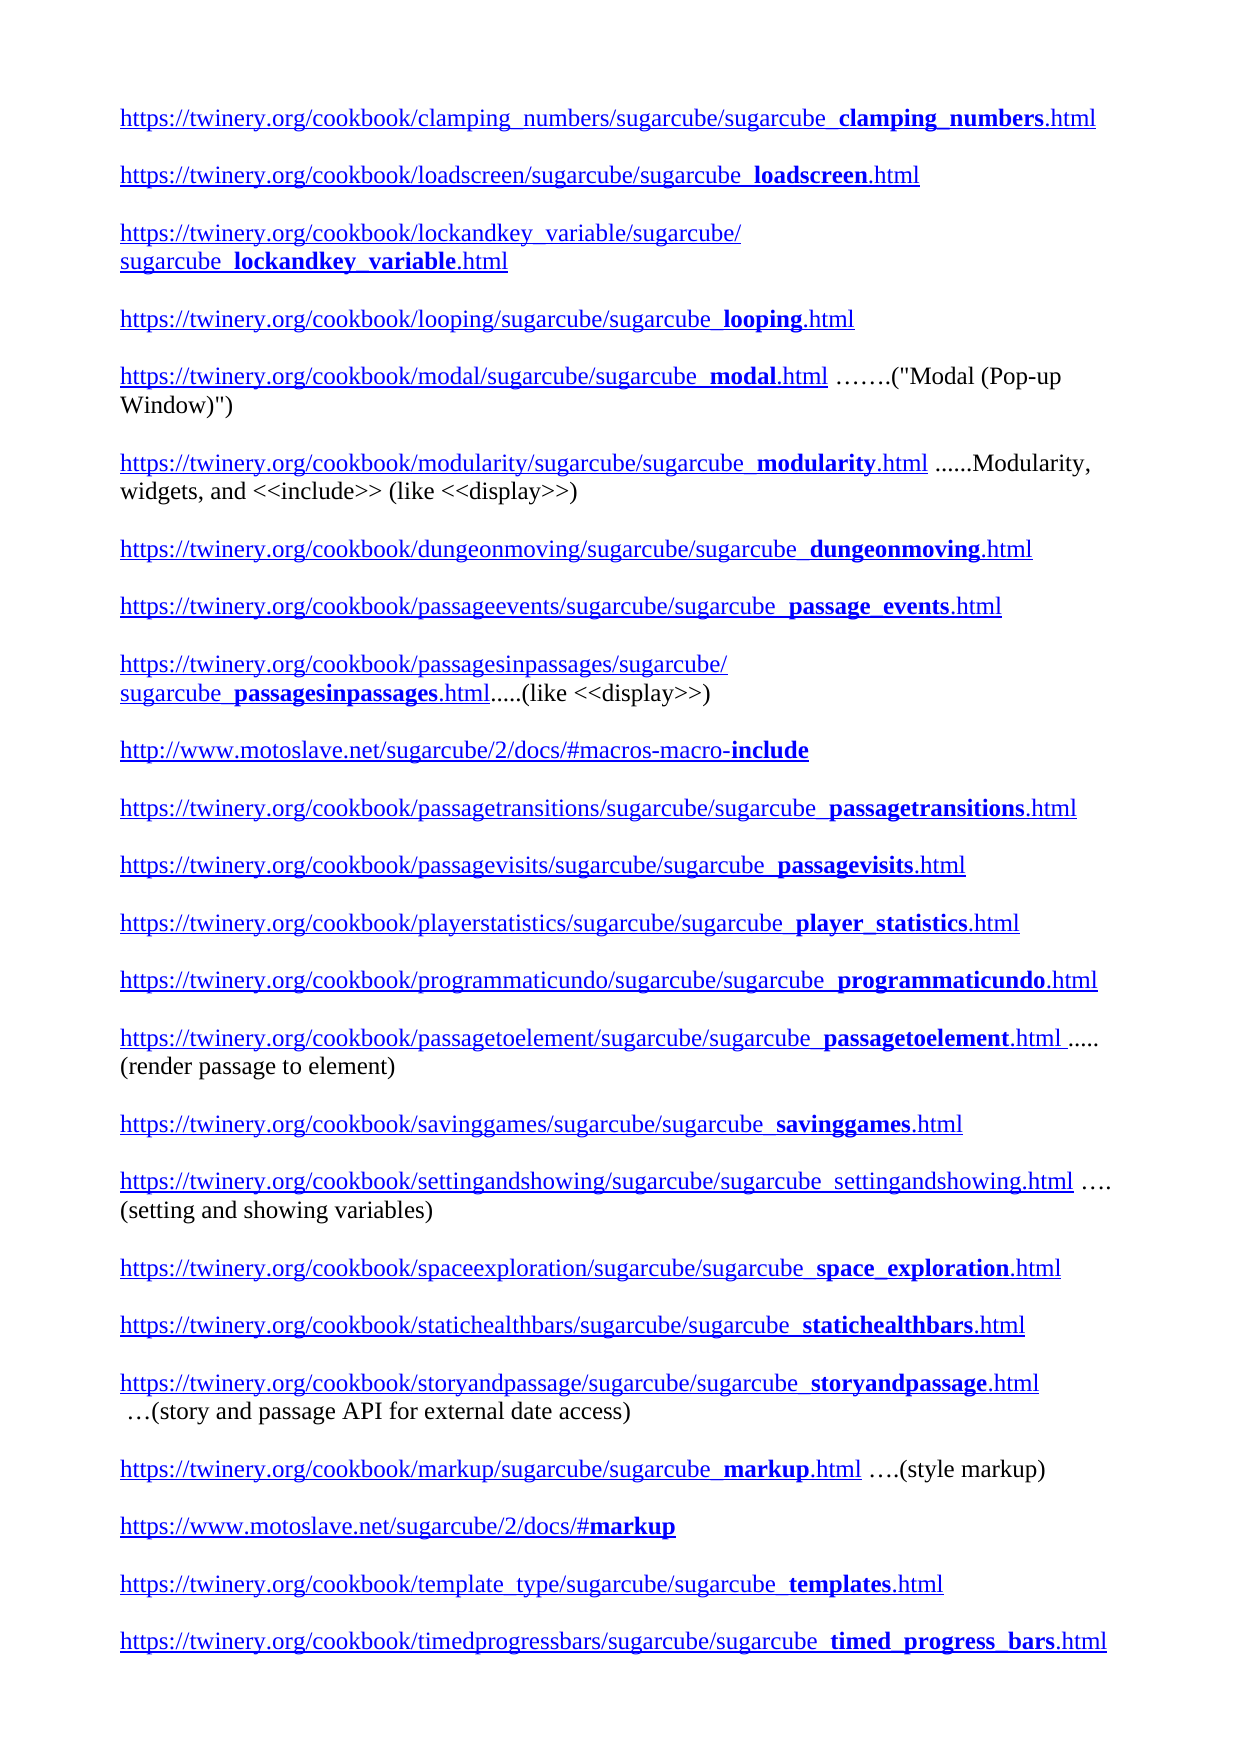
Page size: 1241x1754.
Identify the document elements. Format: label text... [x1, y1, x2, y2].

text https://twinery.org/cookbook/clamping_numbers/sugarcube/sugarcube_clamping_numbers.html [120, 103, 1120, 131]
text https://twinery.org/cookbook/template_type/sugarcube/sugarcube_templates.html [120, 1569, 1120, 1598]
text https://twinery.org/cookbook/passagetoelement/sugarcube/sugarcube_passagetoelement.html .....(render passage to element) [120, 1023, 1120, 1080]
text https://www.motoslave.net/sugarcube/2/docs/#markup [120, 1511, 1120, 1540]
text http://www.motoslave.net/sugarcube/2/docs/#macros-macro-include [120, 735, 1120, 764]
text https://twinery.org/cookbook/settingandshowing/sugarcube/sugarcube_settingandshowing.html ….(setting and showing variables) [120, 1166, 1120, 1224]
text https://twinery.org/cookbook/passagetransitions/sugarcube/sugarcube_passagetransitions.html [120, 793, 1120, 821]
text https://twinery.org/cookbook/statichealthbars/sugarcube/sugarcube_statichealthbars.html [120, 1310, 1120, 1339]
text https://twinery.org/cookbook/spaceexploration/sugarcube/sugarcube_space_exploration.html [120, 1253, 1120, 1281]
text https://twinery.org/cookbook/passagevisits/sugarcube/sugarcube_passagevisits.html [120, 850, 1120, 879]
text https://twinery.org/cookbook/storyandpassage/sugarcube/sugarcube_storyandpassage.html [120, 1368, 1120, 1396]
text https://twinery.org/cookbook/modal/sugarcube/sugarcube_modal.html …….("Modal (Pop-up Window)") [120, 361, 1120, 419]
text https://twinery.org/cookbook/passageevents/sugarcube/sugarcube_passage_events.html [120, 591, 1120, 620]
text https://twinery.org/cookbook/playerstatistics/sugarcube/sugarcube_player_statistics.html [120, 908, 1120, 936]
text https://twinery.org/cookbook/dungeonmoving/sugarcube/sugarcube_dungeonmoving.html [120, 534, 1120, 563]
text https://twinery.org/cookbook/markup/sugarcube/sugarcube_markup.html ….(style markup) [120, 1454, 1120, 1483]
text …(story and passage API for external date access) [120, 1396, 1120, 1425]
text https://twinery.org/cookbook/programmaticundo/sugarcube/sugarcube_programmaticundo.html [120, 965, 1120, 994]
text https://twinery.org/cookbook/looping/sugarcube/sugarcube_looping.html [120, 304, 1120, 333]
text https://twinery.org/cookbook/loadscreen/sugarcube/sugarcube_loadscreen.html [120, 160, 1120, 189]
text https://twinery.org/cookbook/passagesinpassages/sugarcube/sugarcube_passagesinpassages.html.....(like <<display>>) [120, 649, 1120, 706]
text https://twinery.org/cookbook/modularity/sugarcube/sugarcube_modularity.html ......Modularity, widgets, and <<include>> (like <<display>>) [120, 448, 1120, 505]
text https://twinery.org/cookbook/lockandkey_variable/sugarcube/sugarcube_lockandkey_variable.html [120, 218, 1120, 275]
text https://twinery.org/cookbook/savinggames/sugarcube/sugarcube_savinggames.html [120, 1109, 1120, 1138]
text https://twinery.org/cookbook/timedprogressbars/sugarcube/sugarcube_timed_progress_bars.html [120, 1626, 1120, 1655]
